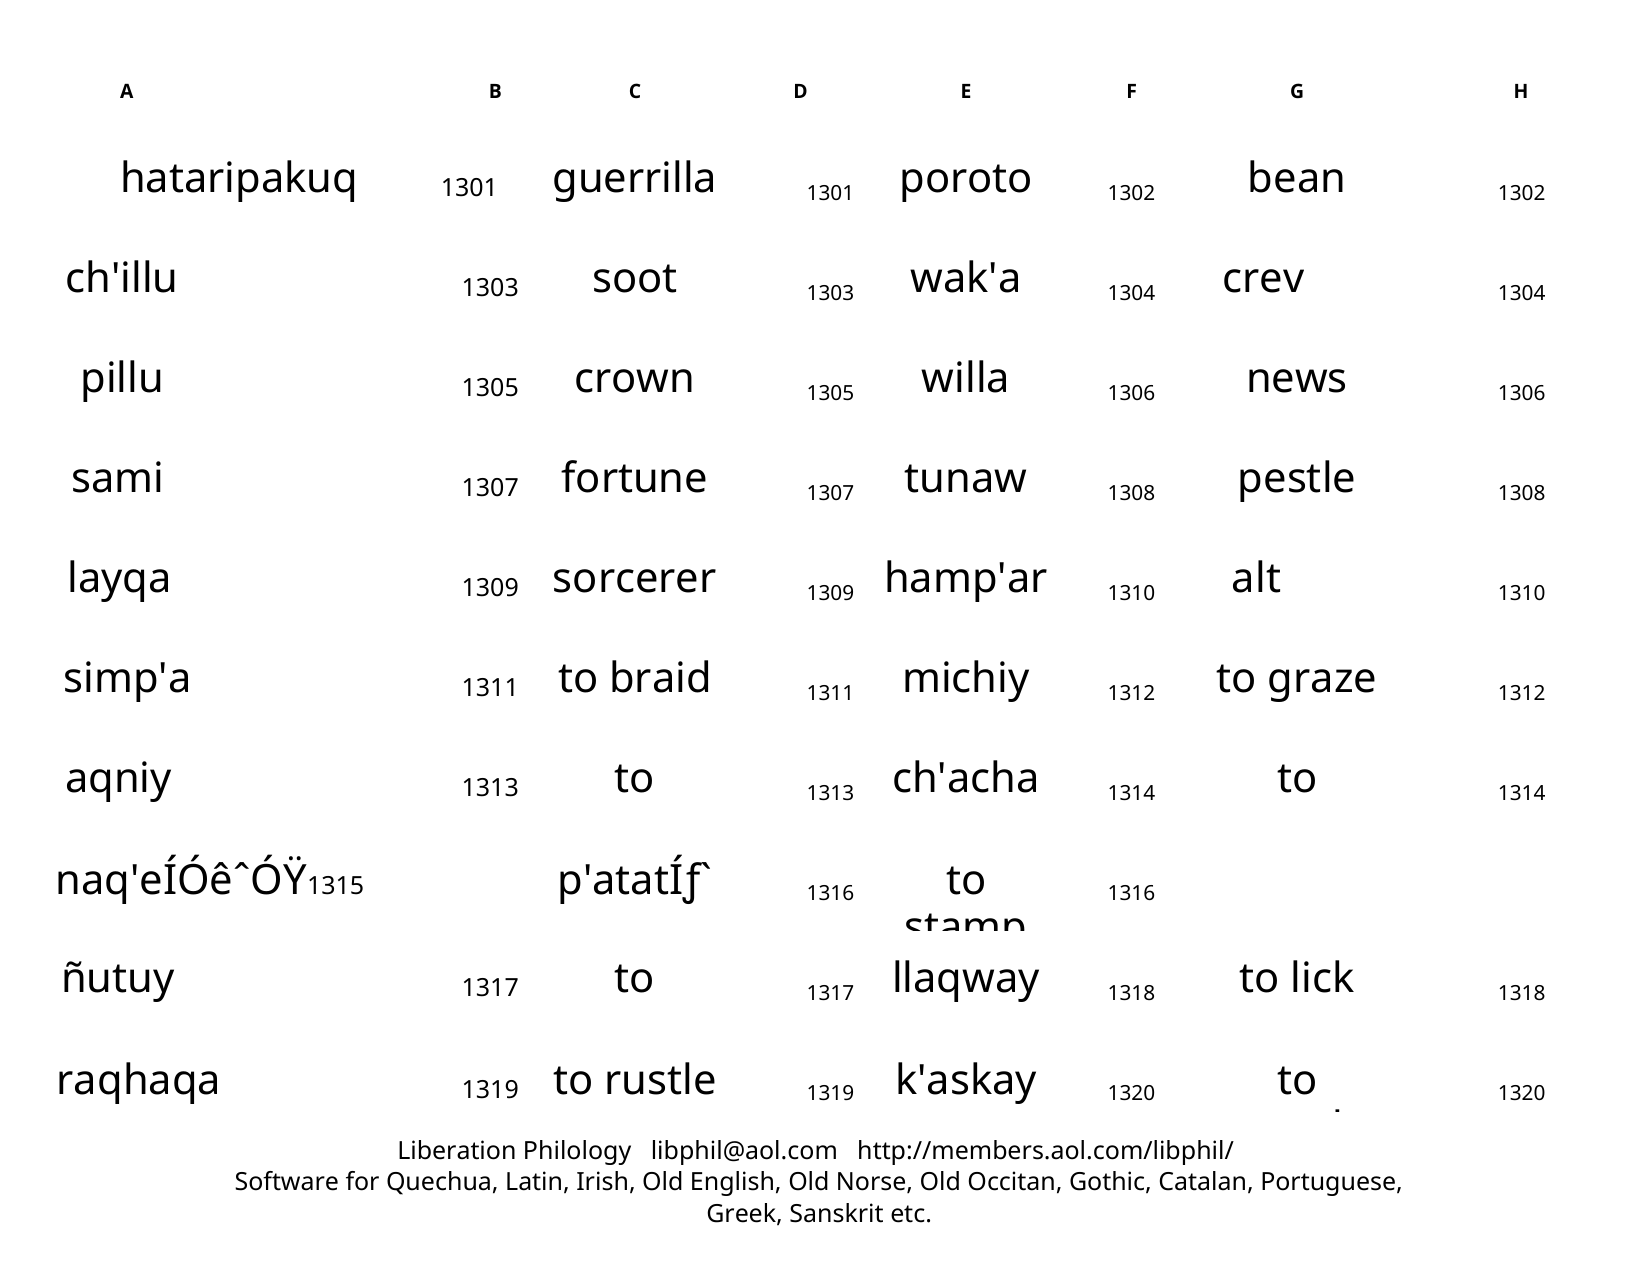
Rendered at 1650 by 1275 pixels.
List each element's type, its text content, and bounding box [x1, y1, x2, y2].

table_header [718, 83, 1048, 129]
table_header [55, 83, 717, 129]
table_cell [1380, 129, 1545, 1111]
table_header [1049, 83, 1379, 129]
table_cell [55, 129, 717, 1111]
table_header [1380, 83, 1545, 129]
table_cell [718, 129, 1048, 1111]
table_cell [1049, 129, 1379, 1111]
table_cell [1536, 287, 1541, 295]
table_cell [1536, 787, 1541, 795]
text Liberation Philology libphil@aol.com http://members.aol.com/libphil/ Software for Quechua, Latin, Irish, Old English, Old Norse, Old Occitan, Gothic, Catalan, Portuguese, Greek, Sanskrit etc. [202, 1134, 1436, 1228]
